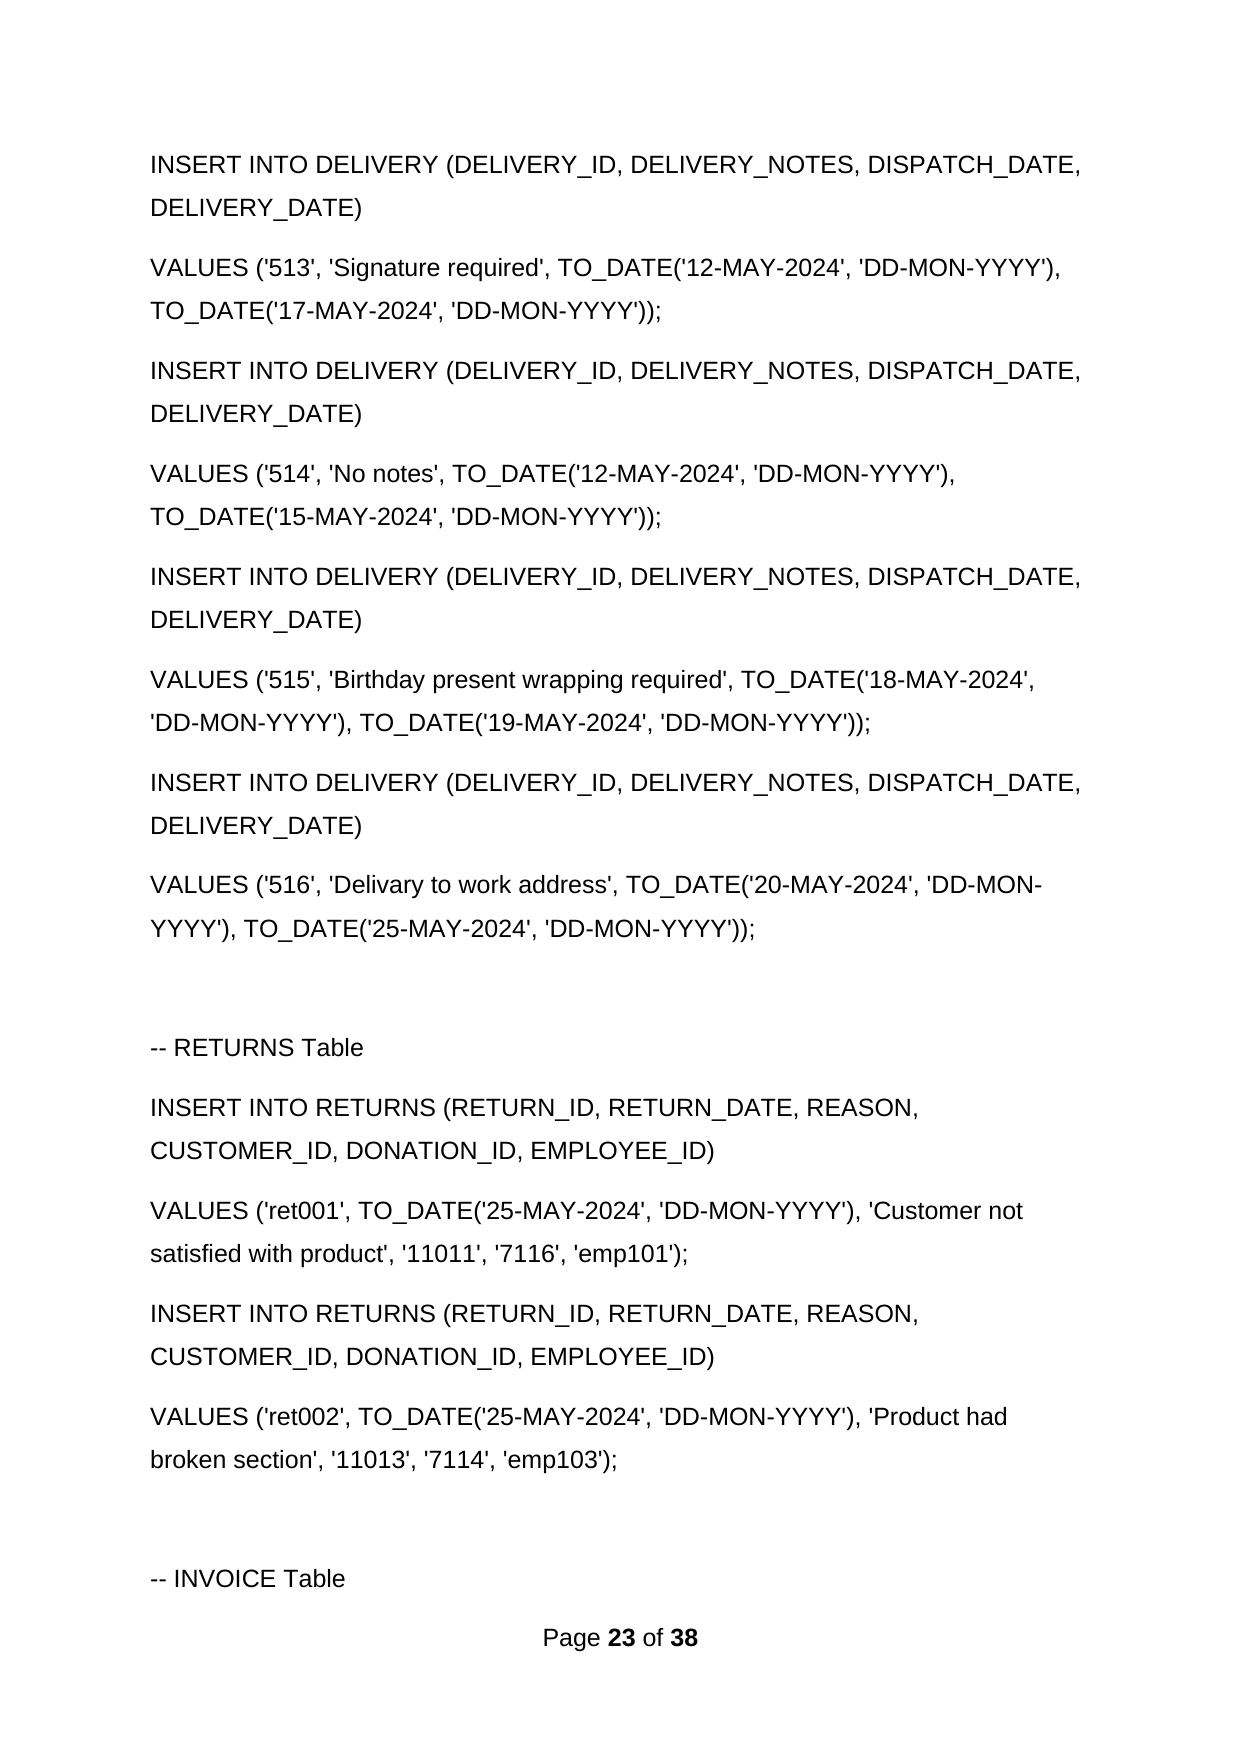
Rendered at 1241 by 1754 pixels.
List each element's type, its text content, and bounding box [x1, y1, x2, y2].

text INSERT INTO RETURNS (RETURN_ID, RETURN_DATE, REASON, CUSTOMER_ID, DONATION_ID, EMPLOYEE_ID) [150, 1299, 1090, 1371]
text -- RETURNS Table [150, 1033, 1090, 1062]
text INSERT INTO RETURNS (RETURN_ID, RETURN_DATE, REASON, CUSTOMER_ID, DONATION_ID, EMPLOYEE_ID) [150, 1093, 1090, 1165]
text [150, 150, 1090, 222]
text VALUES ('513', 'Signature required', TO_DATE('12-MAY-2024', 'DD-MON-YYYY'), TO_DATE('17-MAY-2024', 'DD-MON-YYYY')); [150, 253, 1090, 325]
text VALUES ('ret002', TO_DATE('25-MAY-2024', 'DD-MON-YYYY'), 'Product had broken section', '11013', '7114', 'emp103'); [150, 1402, 1090, 1473]
text VALUES ('515', 'Birthday present wrapping required', TO_DATE('18-MAY-2024', 'DD-MON-YYYY'), TO_DATE('19-MAY-2024', 'DD-MON-YYYY')); [150, 664, 1090, 736]
text INSERT INTO DELIVERY (DELIVERY_ID, DELIVERY_NOTES, DISPATCH_DATE, DELIVERY_DATE) [150, 562, 1090, 633]
text VALUES ('514', 'No notes', TO_DATE('12-MAY-2024', 'DD-MON-YYYY'), TO_DATE('15-MAY-2024', 'DD-MON-YYYY')); [150, 459, 1090, 531]
text INSERT INTO DELIVERY (DELIVERY_ID, DELIVERY_NOTES, DISPATCH_DATE, DELIVERY_DATE) [150, 767, 1090, 839]
text VALUES ('516', 'Delivary to work address', TO_DATE('20-MAY-2024', 'DD-MON-YYYY'), TO_DATE('25-MAY-2024', 'DD-MON-YYYY')); [150, 870, 1090, 942]
text VALUES ('ret001', TO_DATE('25-MAY-2024', 'DD-MON-YYYY'), 'Customer not satisfied with product', '11011', '7116', 'emp101'); [150, 1196, 1090, 1268]
text INSERT INTO DELIVERY (DELIVERY_ID, DELIVERY_NOTES, DISPATCH_DATE, DELIVERY_DATE) [150, 356, 1090, 428]
text -- INVOICE Table [150, 1564, 1090, 1593]
